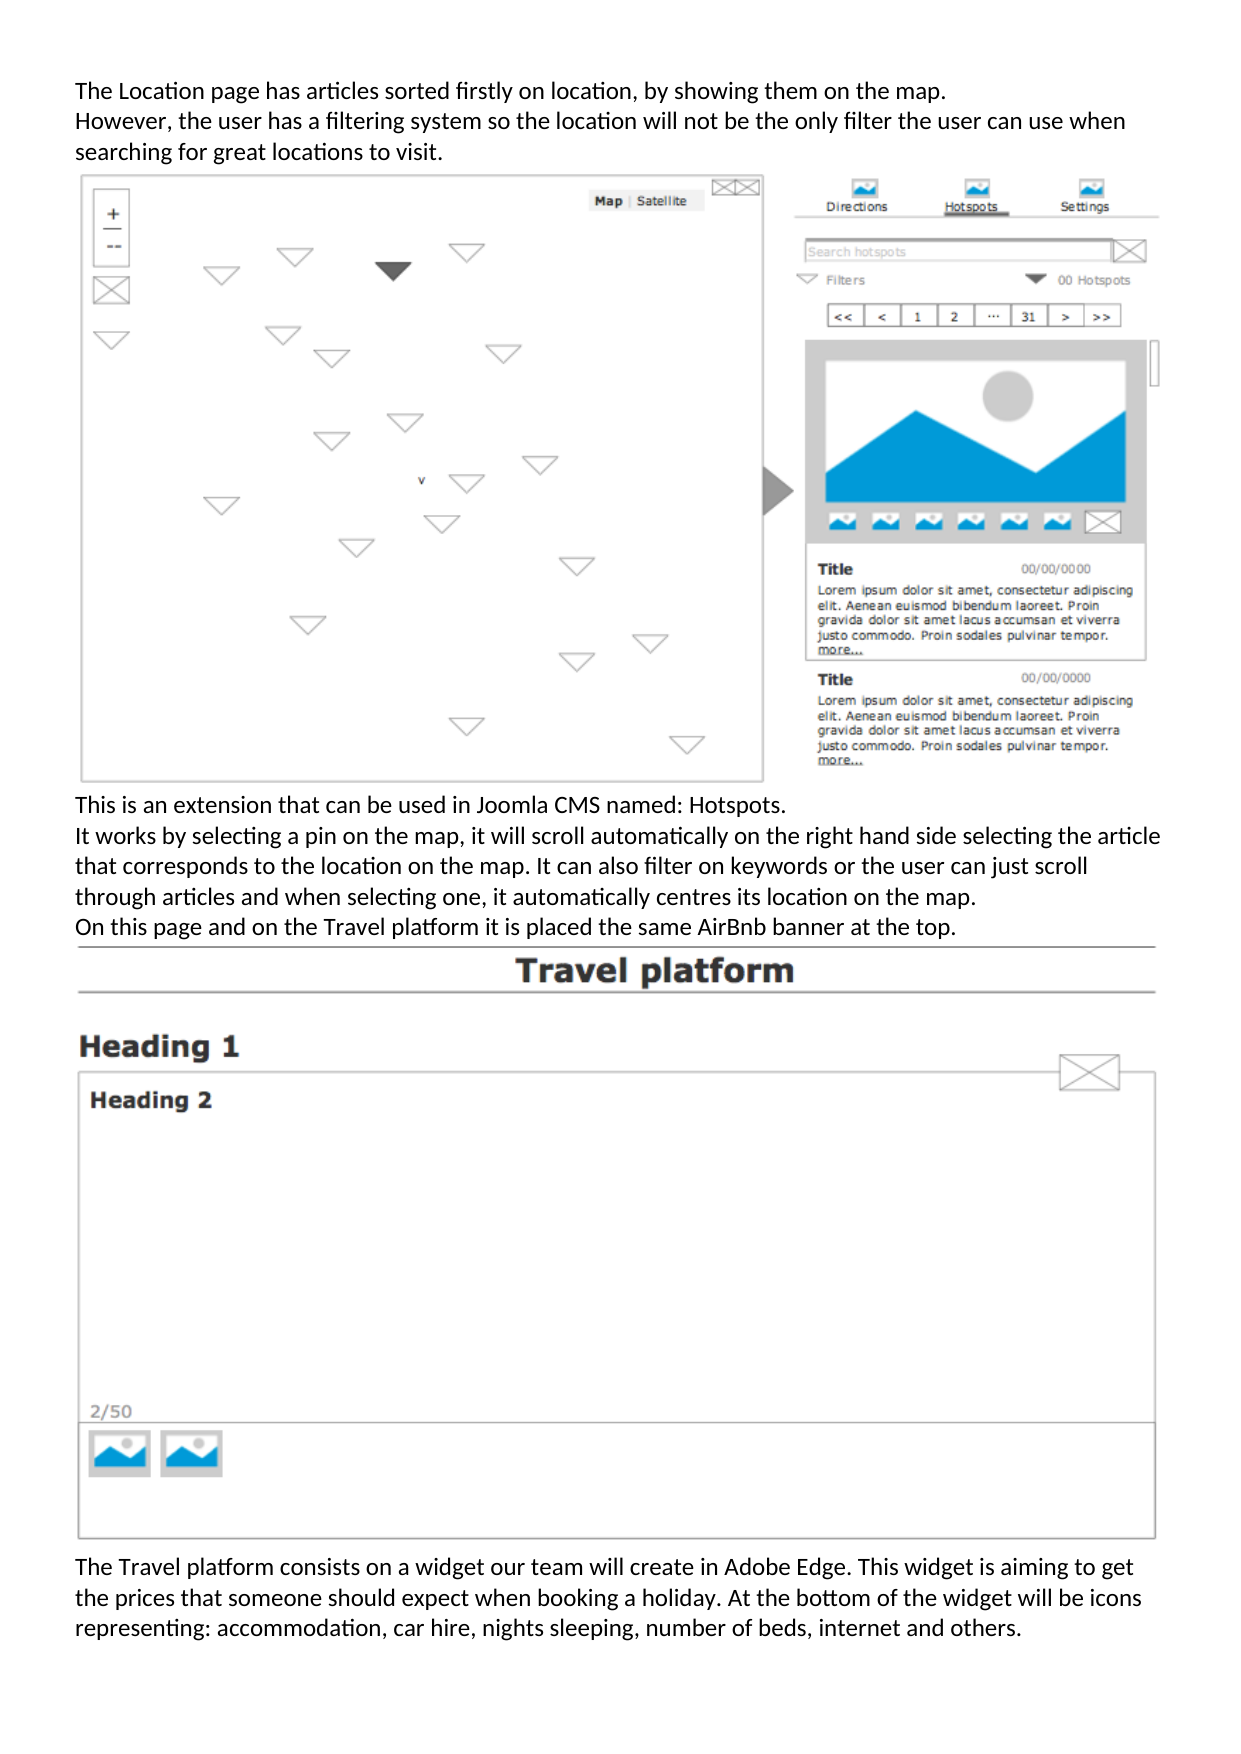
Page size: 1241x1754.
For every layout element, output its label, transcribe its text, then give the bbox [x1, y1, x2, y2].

text The Location page has articles sorted firstly on location, by showing them on the map. [75, 75, 1165, 106]
picture [75, 942, 1166, 1552]
text It works by selecting a pin on the map, it will scroll automatically on the right hand side selecting the article that corresponds to the location on the map. It can also filter on keywords or the user can just scroll through articles and when selecting one, it automatically centres its location on the map. [75, 820, 1165, 911]
text However, the user has a filtering system so the location will not be the only filter the user can use when searching for great locations to visit. [75, 106, 1165, 167]
text On this page and on the Travel platform it is placed the same AirBnb banner at the top. [75, 911, 1165, 942]
picture [75, 166, 1164, 790]
text This is an extension that can be used in Joomla CMS named: Hotspots. [75, 789, 1165, 820]
text The Travel platform consists on a widget our team will create in Adobe Edge. This widget is aiming to get the prices that someone should expect when booking a holiday. At the bottom of the widget will be icons representing: accommodation, car hire, nights sleeping, number of beds, internet and others. [75, 1552, 1165, 1643]
